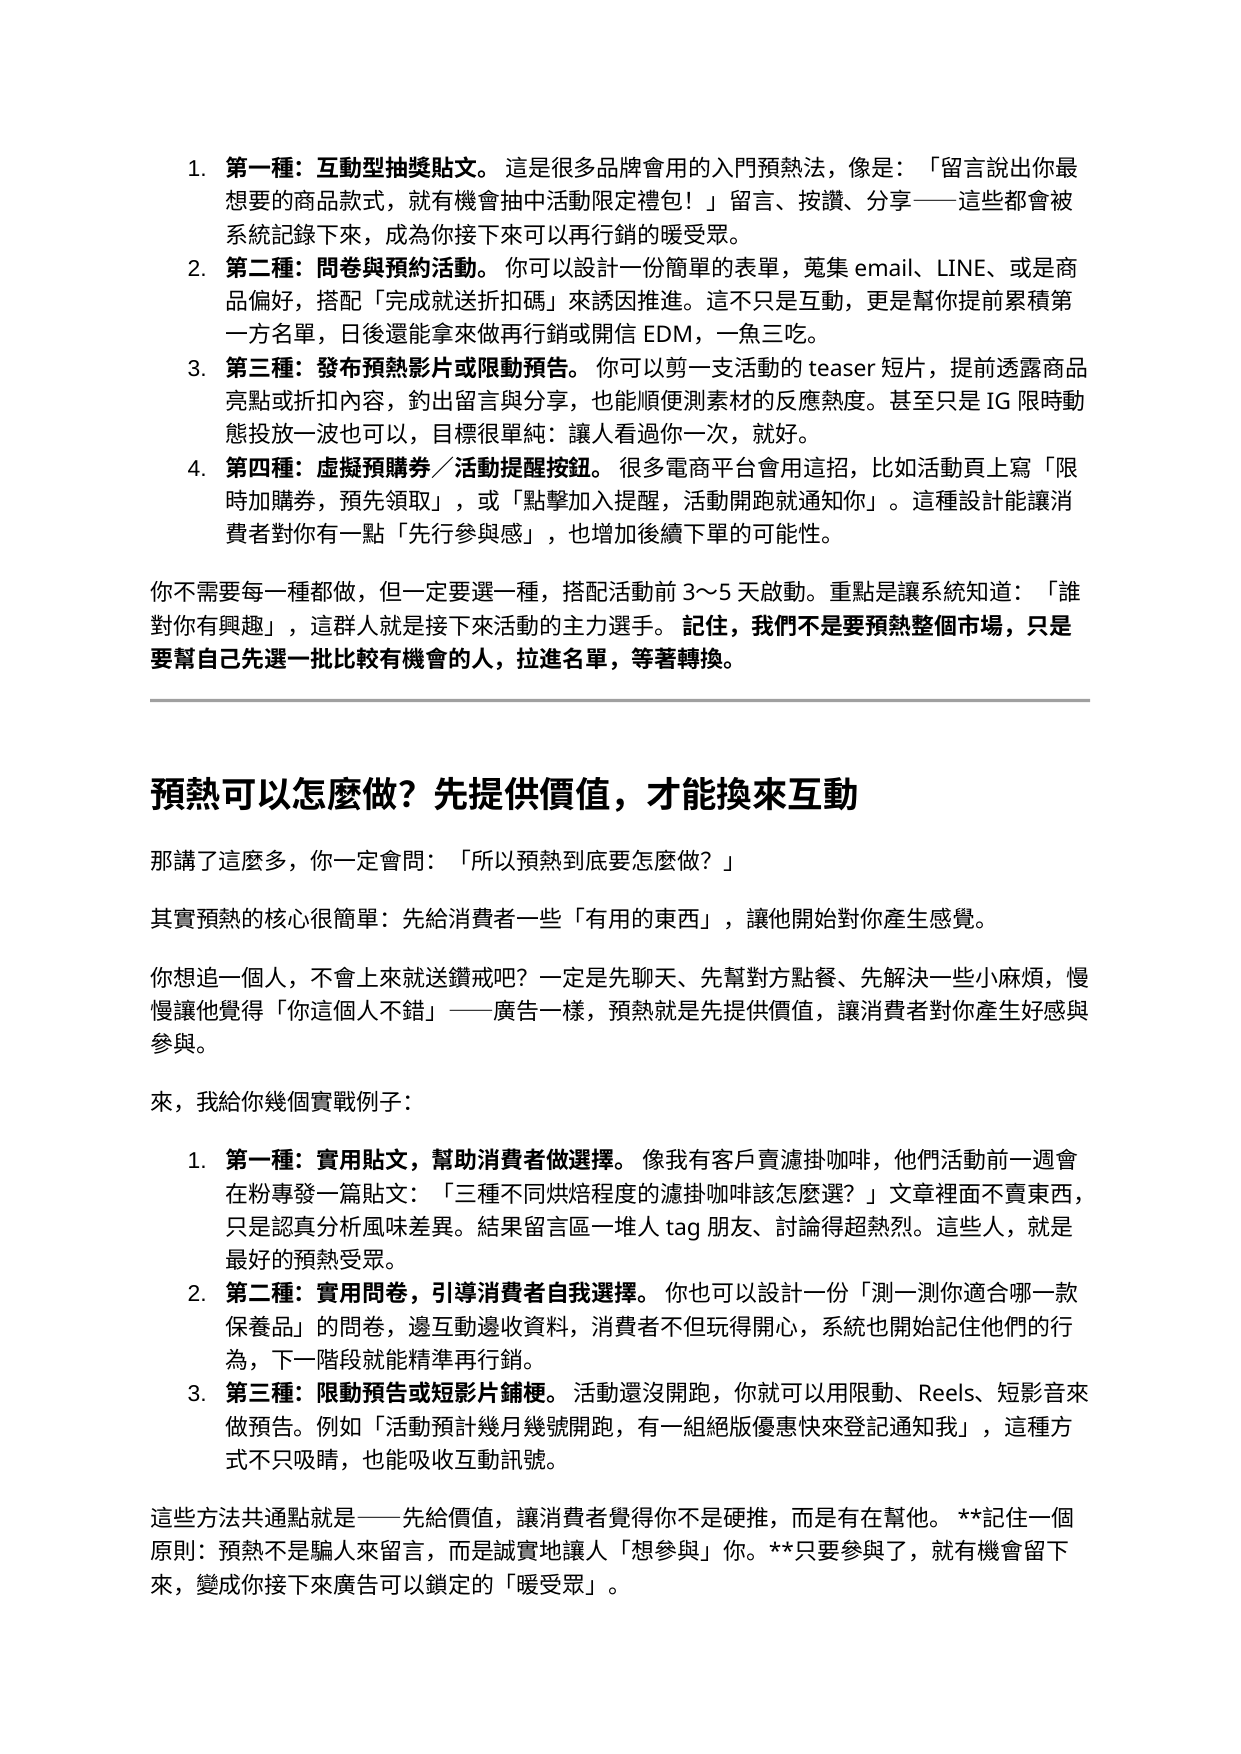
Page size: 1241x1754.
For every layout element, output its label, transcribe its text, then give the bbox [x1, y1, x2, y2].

list 第四種：虛擬預購券／活動提醒按鈕。 很多電商平台會用這招，比如活動頁上寫「限時加購券，預先領取」，或「點擊加入提醒，活動開跑就通知你」。這種設計能讓消費者對你有一點「先行參與感」，也增加後續下單的可能性。 [187, 449, 1090, 549]
list 第二種：實用問卷，引導消費者自我選擇。 你也可以設計一份「測一測你適合哪一款保養品」的問卷，邊互動邊收資料，消費者不但玩得開心，系統也開始記住他們的行為，下一階段就能精準再行銷。 [187, 1275, 1090, 1375]
text 你不需要每一種都做，但一定要選一種，搭配活動前 3～5 天啟動。重點是讓系統知道：「誰對你有興趣」，這群人就是接下來活動的主力選手。 記住，我們不是要預熱整個市場，只是要幫自己先選一批比較有機會的人，拉進名單，等著轉換。 [150, 574, 1090, 674]
text 其實預熱的核心很簡單：先給消費者一些「有用的東西」，讓他開始對你產生感覺。 [150, 901, 1090, 934]
text 來，我給你幾個實戰例子： [150, 1084, 1090, 1117]
list 第一種：實用貼文，幫助消費者做選擇。 像我有客戶賣濾掛咖啡，他們活動前一週會在粉專發一篇貼文：「三種不同烘焙程度的濾掛咖啡該怎麼選？」文章裡面不賣東西，只是認真分析風味差異。結果留言區一堆人 tag 朋友、討論得超熱烈。這些人，就是最好的預熱受眾。 [187, 1142, 1090, 1275]
list 第三種：限動預告或短影片鋪梗。 活動還沒開跑，你就可以用限動、Reels、短影音來做預告。例如「活動預計幾月幾號開跑，有一組絕版優惠快來登記通知我」，這種方式不只吸睛，也能吸收互動訊號。 [187, 1375, 1090, 1475]
text 那講了這麼多，你一定會問：「所以預熱到底要怎麼做？」 [150, 843, 1090, 876]
text 你想追一個人，不會上來就送鑽戒吧？一定是先聊天、先幫對方點餐、先解決一些小麻煩，慢慢讓他覺得「你這個人不錯」——廣告一樣，預熱就是先提供價值，讓消費者對你產生好感與參與。 [150, 959, 1090, 1059]
subtitle 預熱可以怎麼做？先提供價值，才能換來互動 [150, 767, 1090, 818]
list 第三種：發布預熱影片或限動預告。 你可以剪一支活動的 teaser 短片，提前透露商品亮點或折扣內容，釣出留言與分享，也能順便測素材的反應熱度。甚至只是 IG 限時動態投放一波也可以，目標很單純：讓人看過你一次，就好。 [187, 349, 1090, 449]
list 第二種：問卷與預約活動。 你可以設計一份簡單的表單，蒐集 email、LINE、或是商品偏好，搭配「完成就送折扣碼」來誘因推進。這不只是互動，更是幫你提前累積第一方名單，日後還能拿來做再行銷或開信 EDM，一魚三吃。 [187, 250, 1090, 349]
text 這些方法共通點就是——先給價值，讓消費者覺得你不是硬推，而是有在幫他。 **記住一個原則：預熱不是騙人來留言，而是誠實地讓人「想參與」你。**只要參與了，就有機會留下來，變成你接下來廣告可以鎖定的「暖受眾」。 [150, 1500, 1090, 1600]
list 第一種：互動型抽獎貼文。 這是很多品牌會用的入門預熱法，像是：「留言說出你最想要的商品款式，就有機會抽中活動限定禮包！」留言、按讚、分享——這些都會被系統記錄下來，成為你接下來可以再行銷的暖受眾。 [187, 150, 1090, 250]
